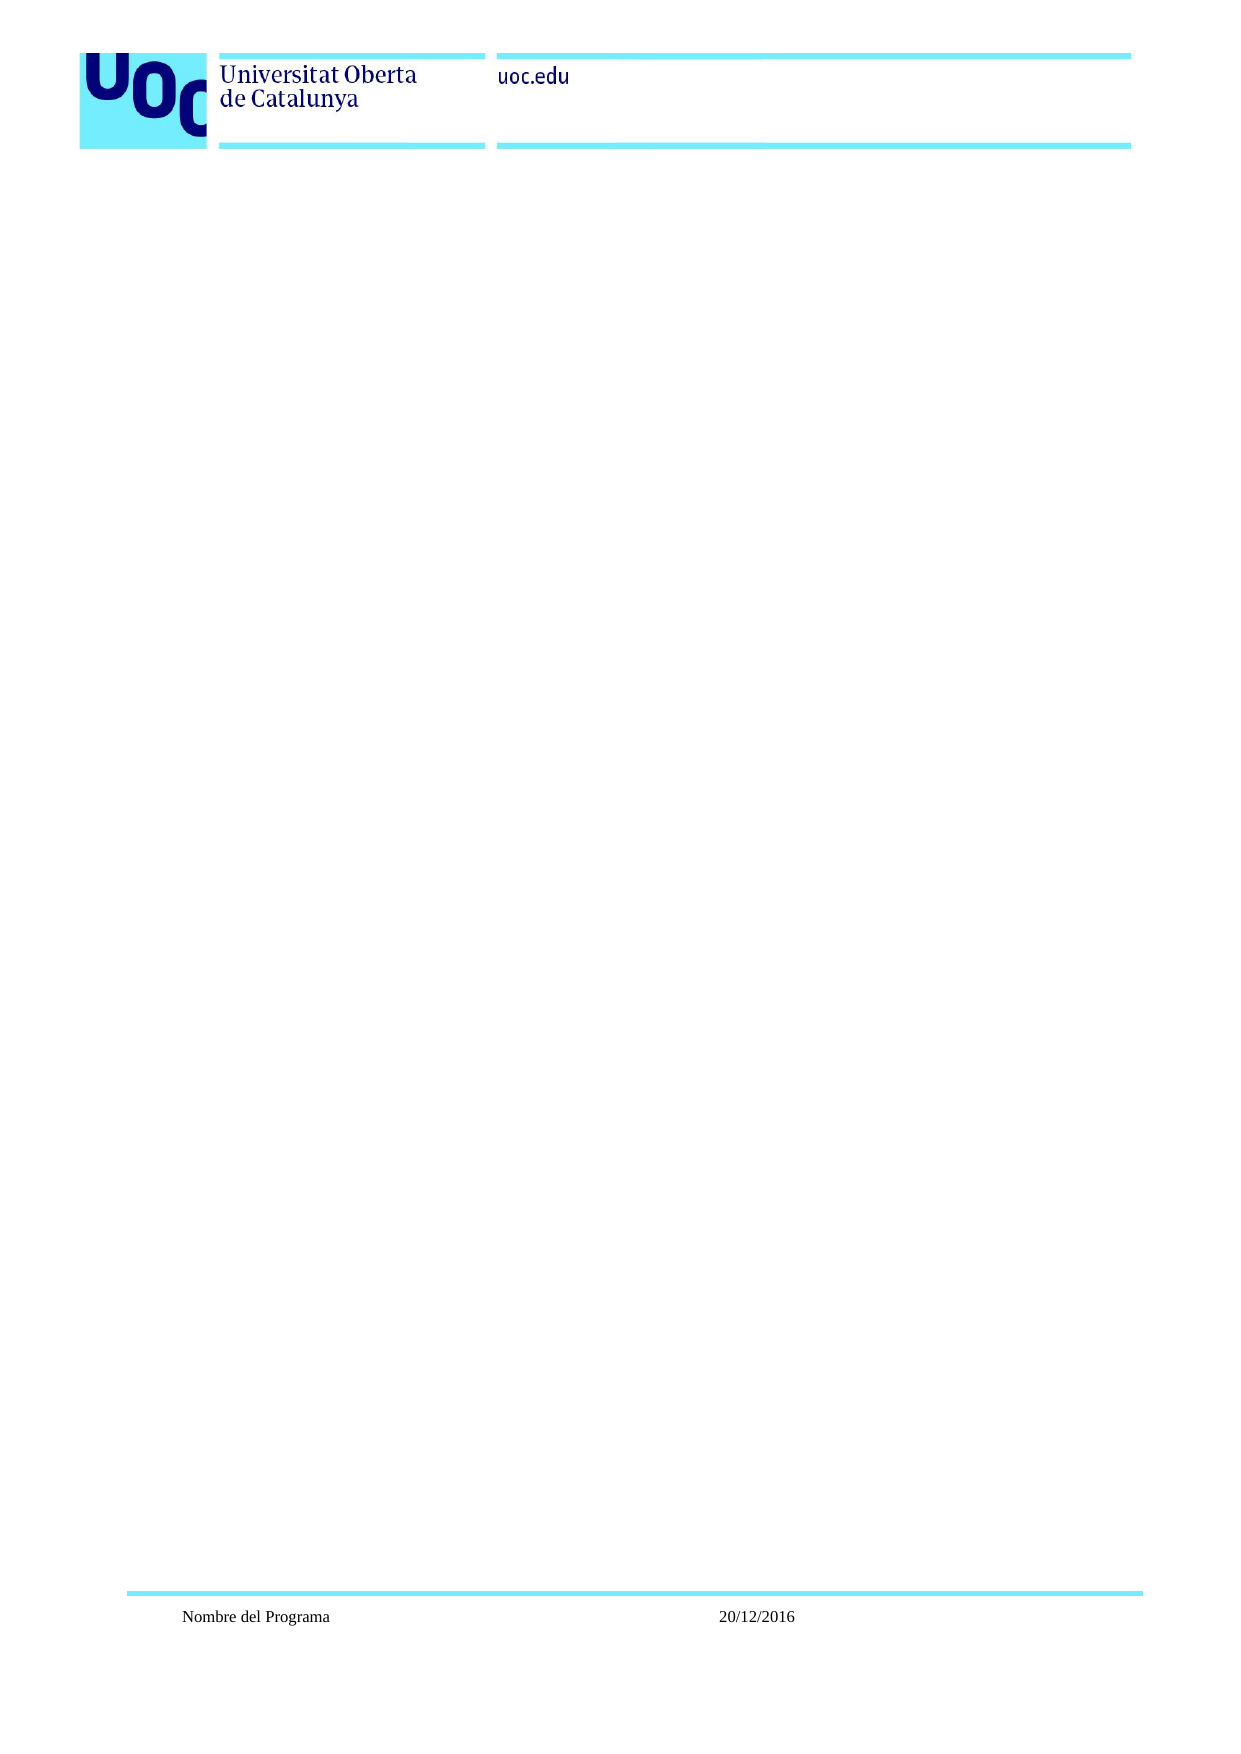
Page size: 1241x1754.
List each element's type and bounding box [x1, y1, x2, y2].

picture [74, 53, 1132, 149]
